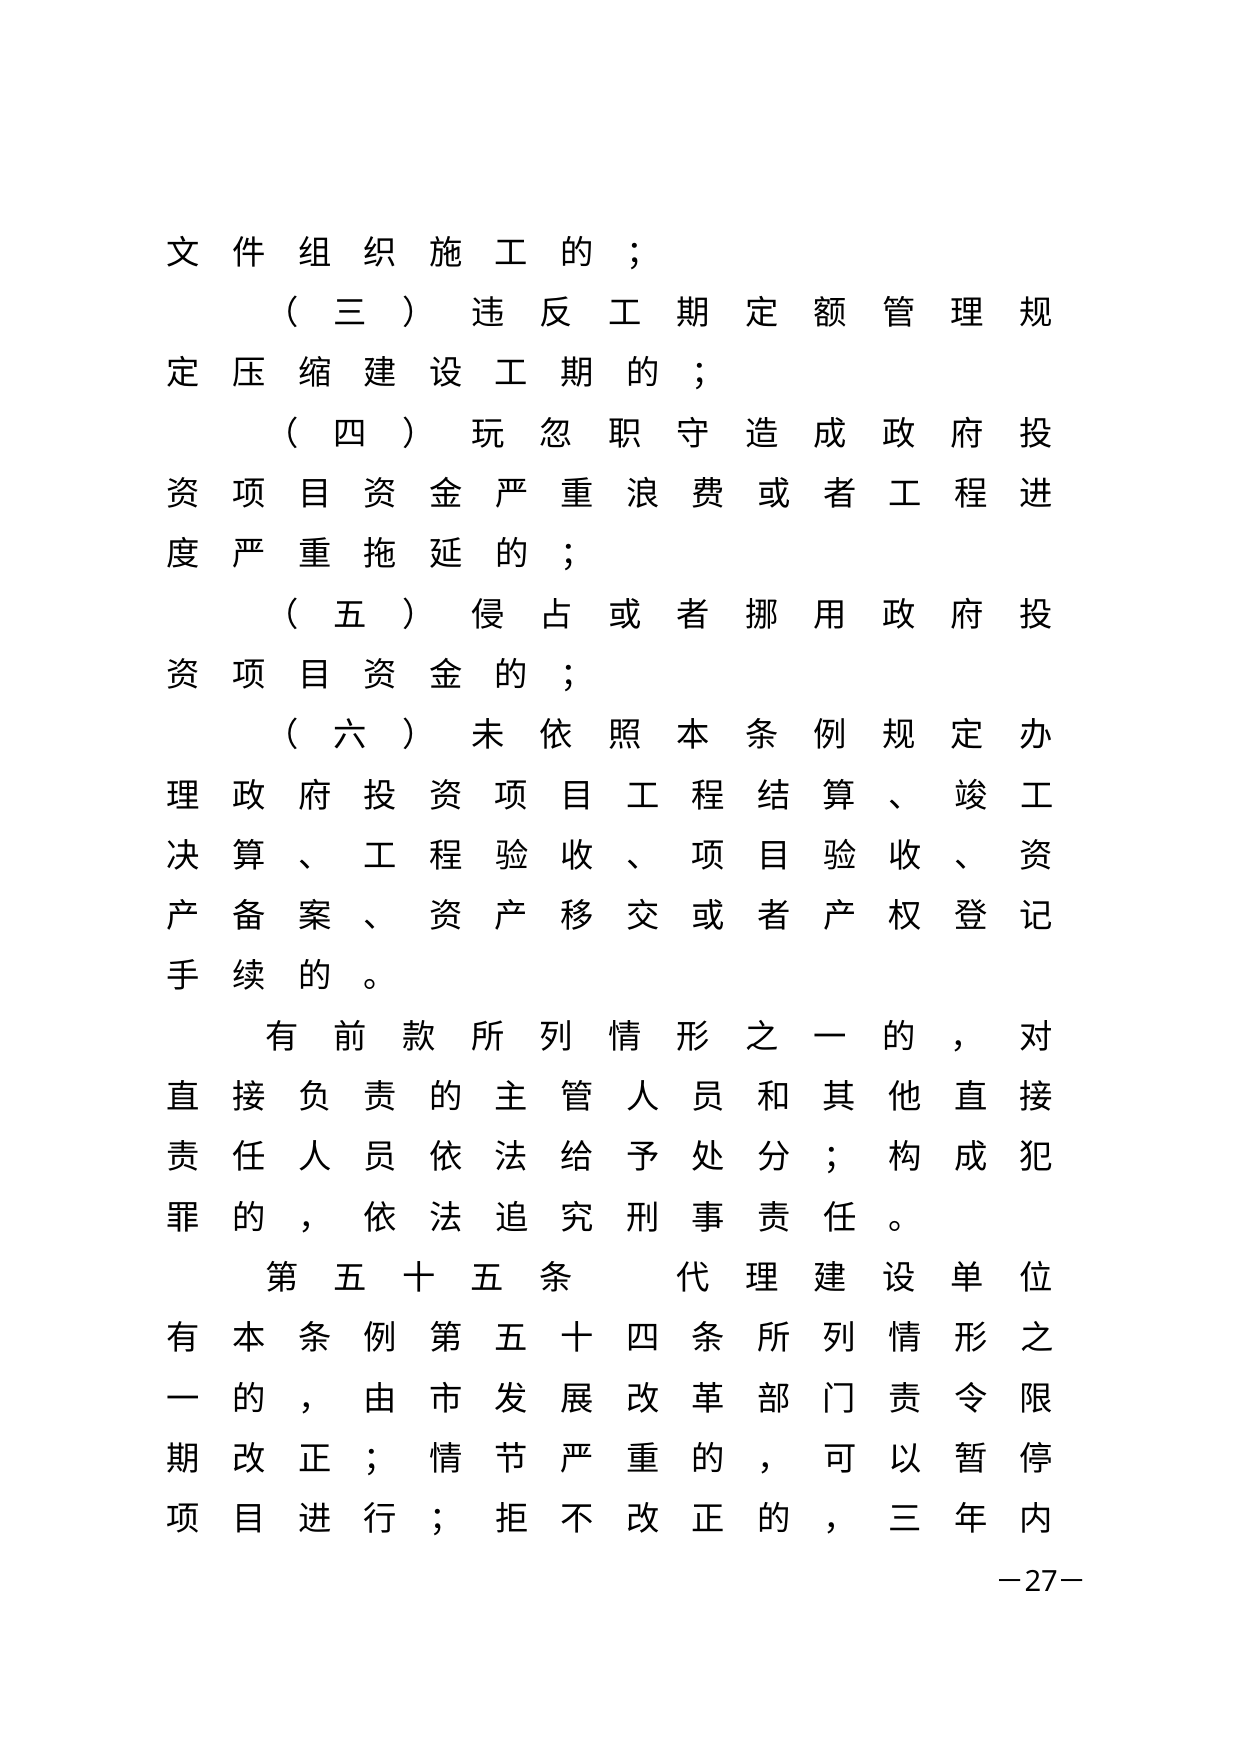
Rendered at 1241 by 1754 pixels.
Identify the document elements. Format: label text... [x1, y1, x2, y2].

text （四）玩忽职守造成政府投资项目资金严重浪费或者工程进度严重拖延的； [167, 400, 1085, 581]
text 有前款所列情形之一的，对直接负责的主管人员和其他直接责任人员依法给予处分；构成犯罪的，依法追究刑事责任。 [167, 1003, 1085, 1245]
text （二）按照与经批准的初步设计主要内容不符的施工图设计文件组织施工的； [167, 219, 1085, 280]
text （三）违反工期定额管理规定压缩建设工期的； [167, 280, 1085, 400]
text （六）未依照本条例规定办理政府投资项目工程结算、竣工决算、工程验收、项目验收、资产备案、资产移交或者产权登记手续的。 [167, 702, 1085, 1003]
text （五）侵占或者挪用政府投资项目资金的； [167, 581, 1085, 702]
text 第五十五条 代理建设单位有本条例第五十四条所列情形之一的，由市发展改革部门责令限期改正；情节严重的，可以暂停项目进行；拒不改正的，三年内禁止其从事政府投资项目代理建设工作，并纳入不良信用记录；造成损失的，依法承担赔偿责任。 [167, 1245, 1085, 1546]
